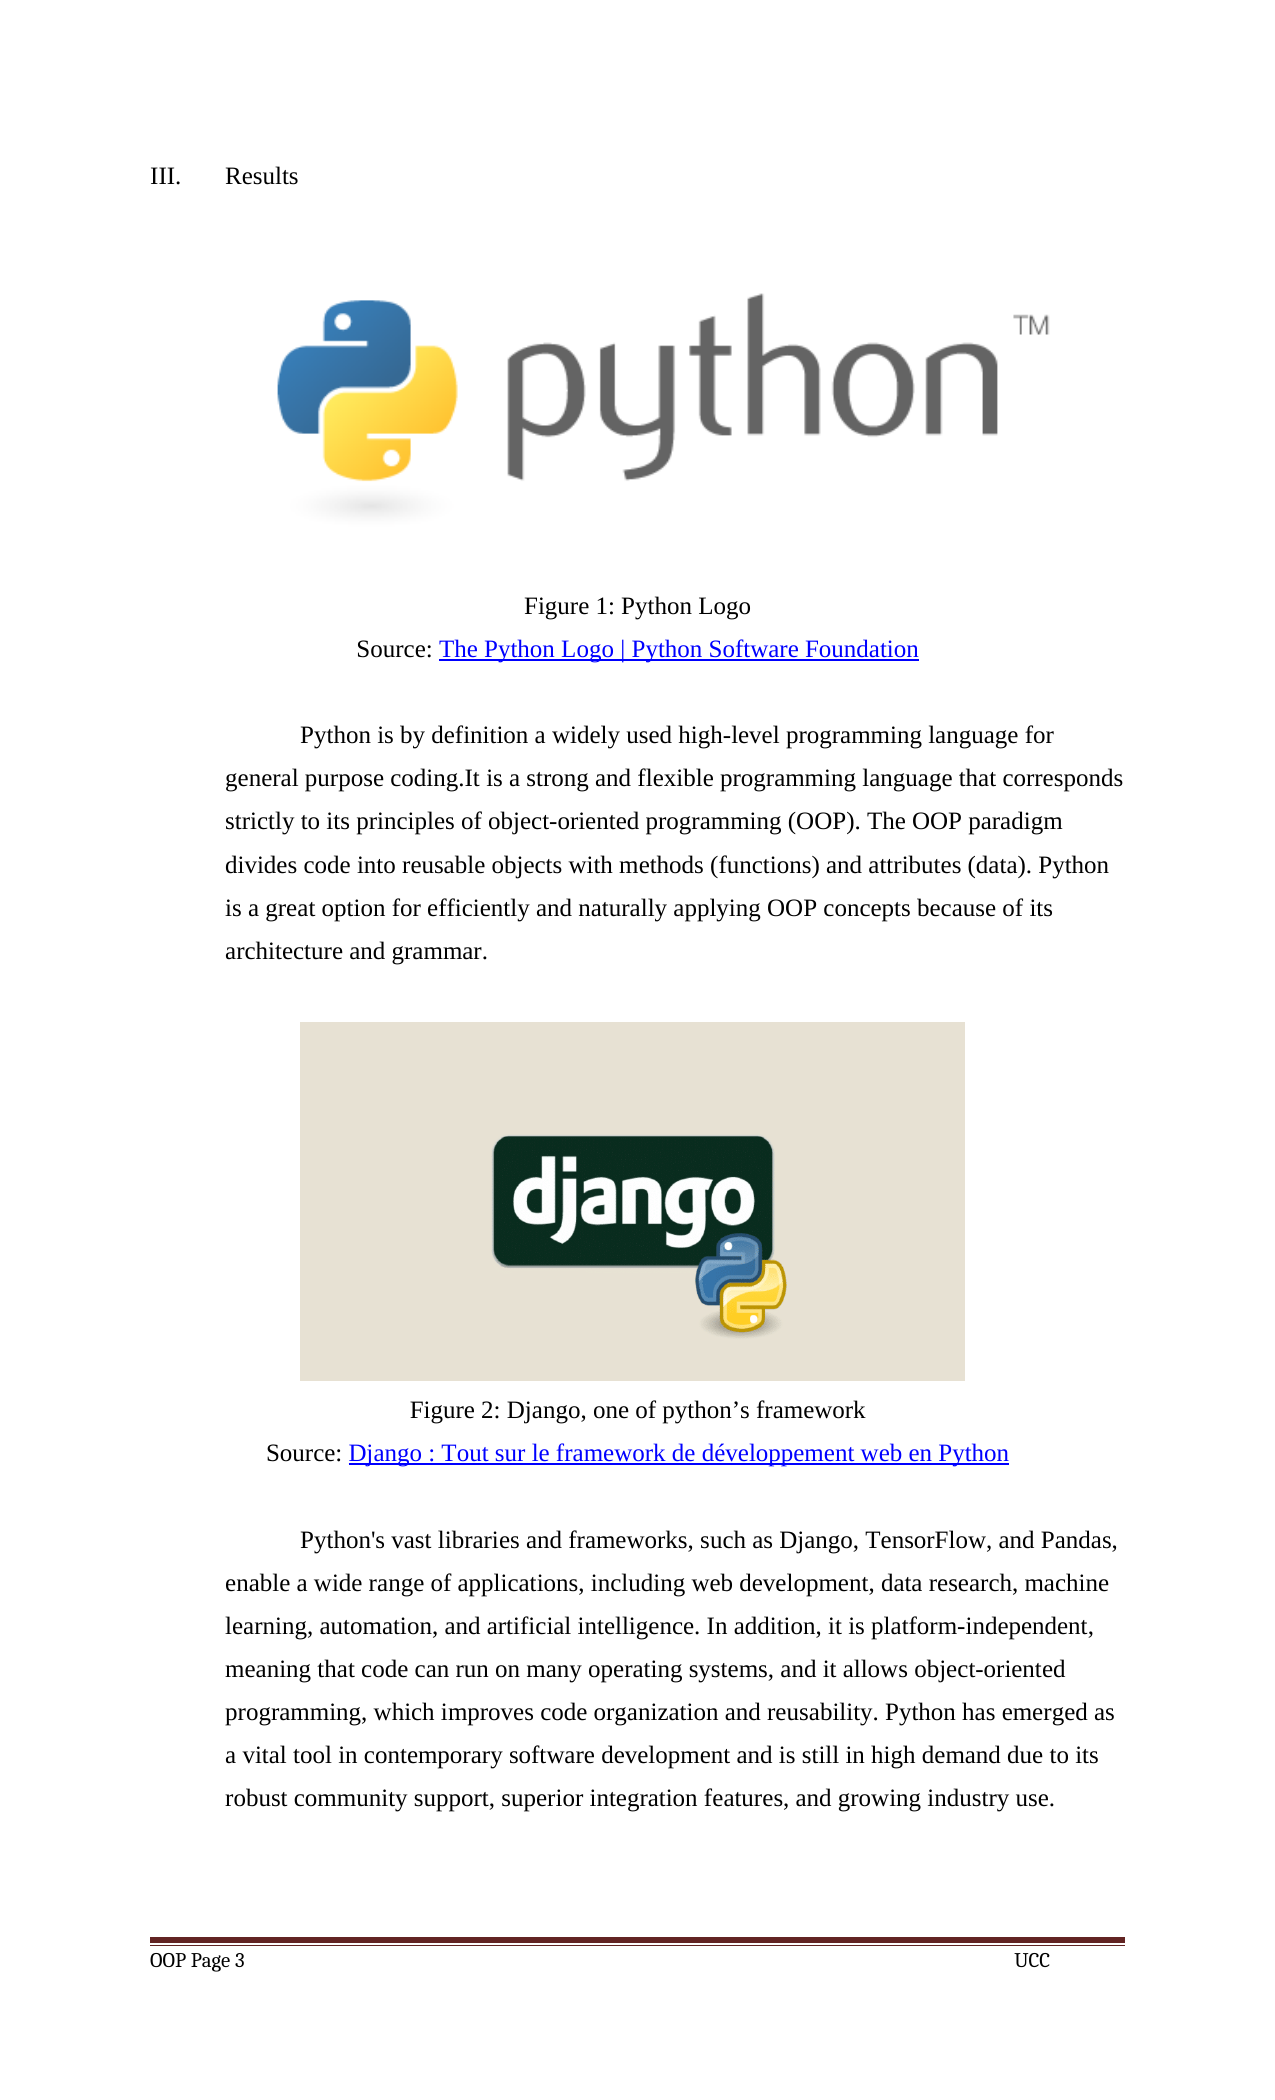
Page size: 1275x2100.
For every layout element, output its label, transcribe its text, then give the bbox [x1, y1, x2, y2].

text Source: The Python Logo | Python Software Foundation [150, 634, 1125, 663]
text III. Results [150, 161, 1125, 190]
picture [300, 1022, 965, 1381]
text Figure 1: Python Logo [150, 591, 1125, 620]
text Source: Django : Tout sur le framework de développement web en Python [150, 1438, 1125, 1467]
text Python's vast libraries and frameworks, such as Django, TensorFlow, and Pandas, enable a wide range of applications, including web development, data research, machine learning, automation, and artificial intelligence. In addition, it is platform-independent, meaning that code can run on many operating systems, and it allows object-oriented programming, which improves code organization and reusability. Python has emerged as a vital tool in contemporary software development and is still in high demand due to its robust community support, superior integration features, and growing industry use. [225, 1525, 1125, 1812]
text Figure 2: Django, one of python’s framework [150, 1395, 1125, 1424]
text Python is by definition a widely used high-level programming language for general purpose coding.It is a strong and flexible programming language that corresponds strictly to its principles of object-oriented programming (OOP). The OOP paradigm divides code into reusable objects with methods (functions) and attributes (data). Python is a great option for efficiently and naturally applying OOP concepts because of its architecture and grammar. [225, 720, 1125, 965]
picture [150, 247, 1124, 577]
